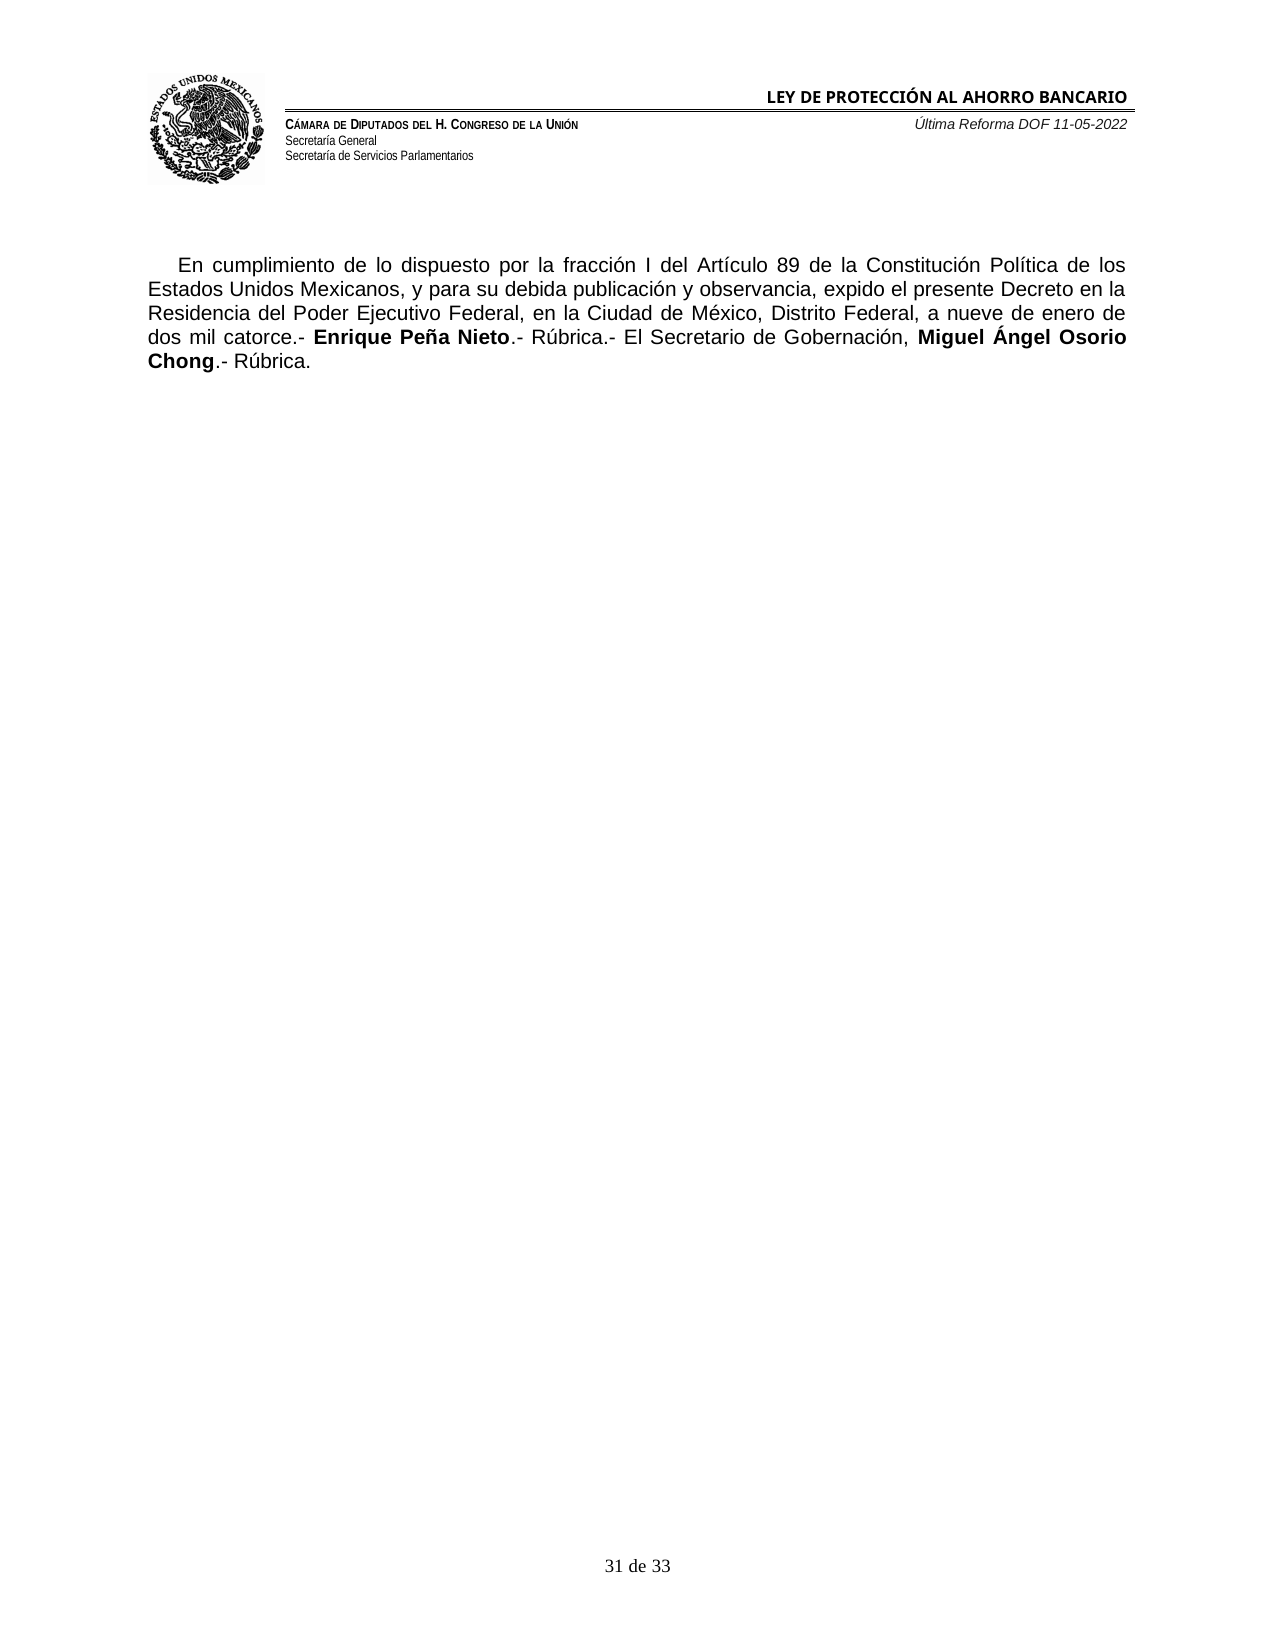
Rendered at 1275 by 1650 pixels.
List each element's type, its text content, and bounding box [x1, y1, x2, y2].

text En cumplimiento de lo dispuesto por la fracción I del Artículo 89 de la Constitución Política de los Estados Unidos Mexicanos, y para su debida publicación y observancia, expido el presente Decreto en la Residencia del Poder Ejecutivo Federal, en la Ciudad de México, Distrito Federal, a nueve de enero de dos mil catorce.- Enrique Peña Nieto.- Rúbrica.- El Secretario de Gobernación, Miguel Ángel Osorio Chong.- Rúbrica. [148, 253, 1127, 373]
